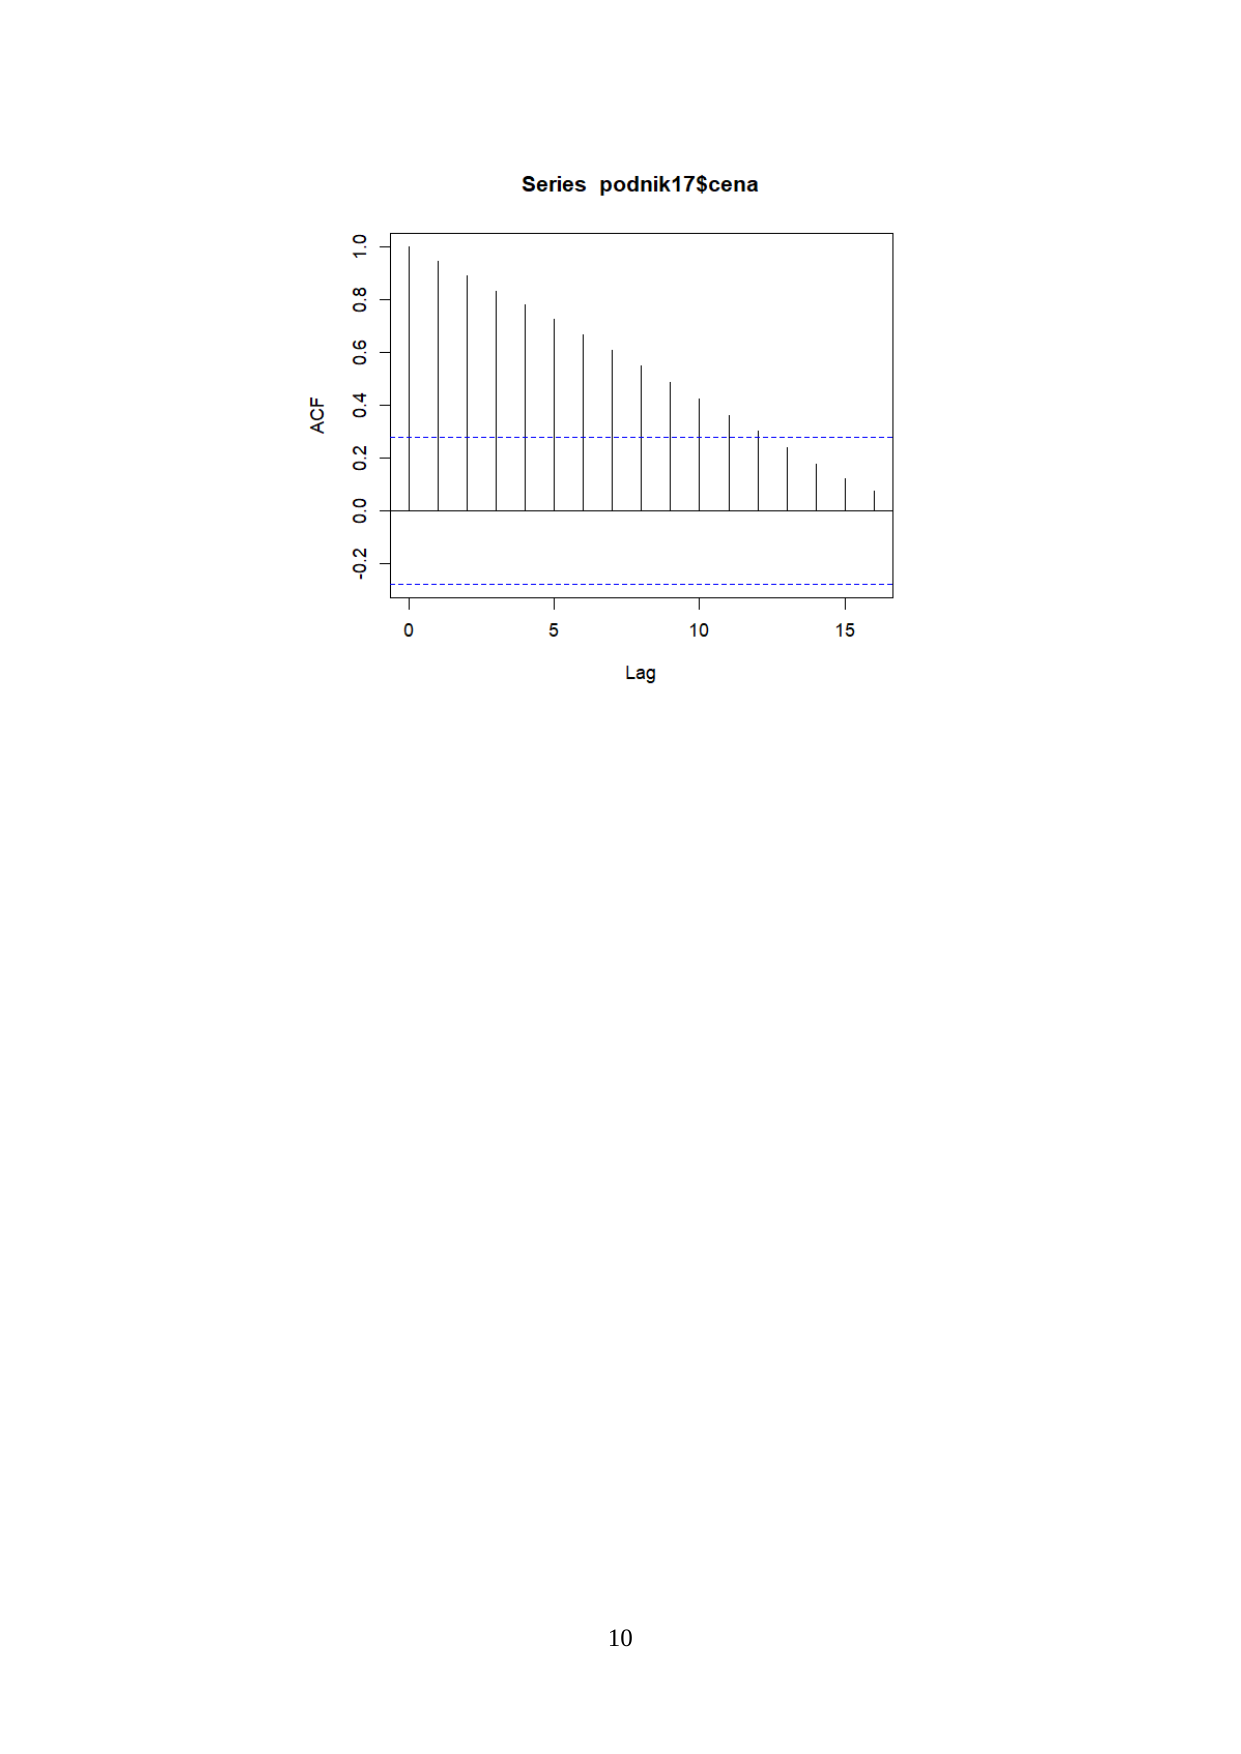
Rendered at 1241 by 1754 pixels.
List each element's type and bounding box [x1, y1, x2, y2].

picture [304, 147, 937, 706]
